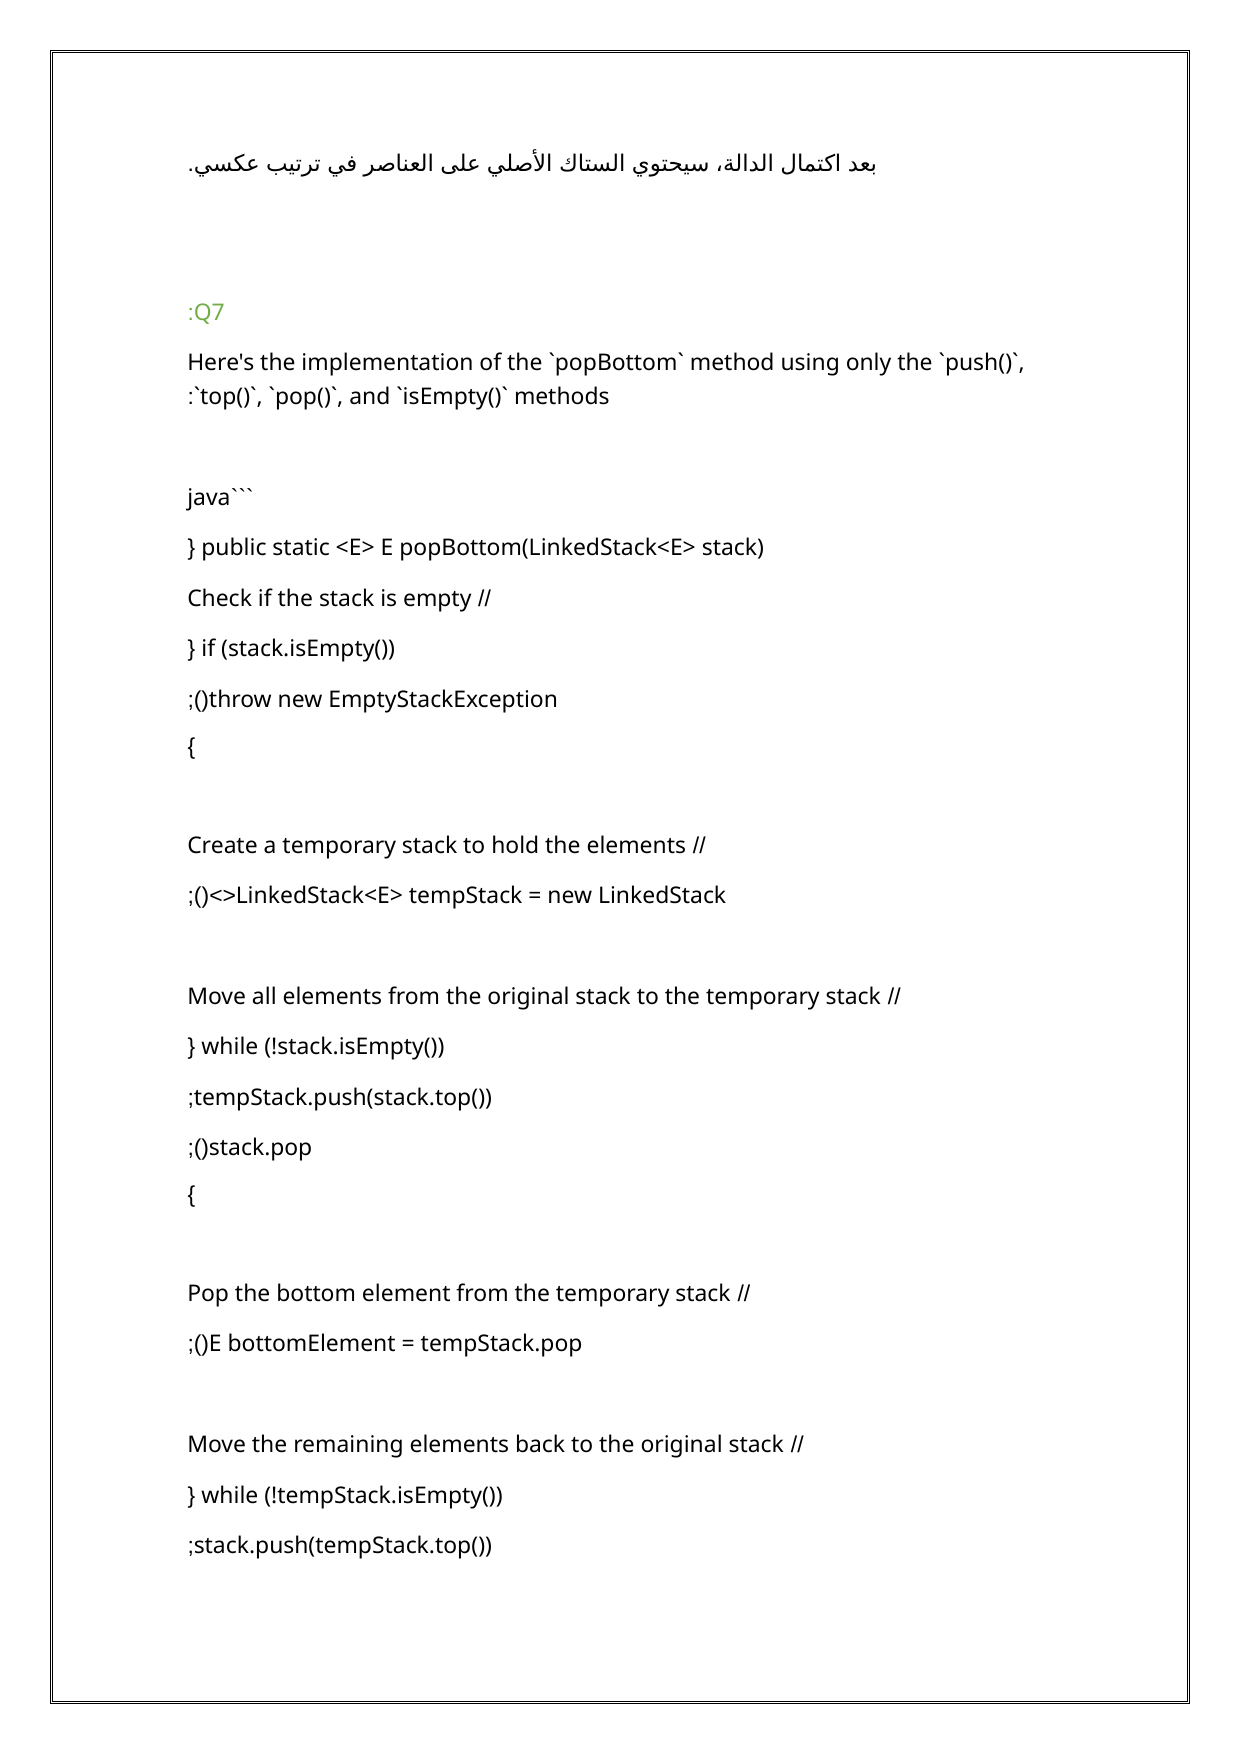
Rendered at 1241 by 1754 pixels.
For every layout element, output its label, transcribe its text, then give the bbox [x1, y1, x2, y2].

text // Check if the stack is empty [187, 582, 1053, 613]
text // Pop the bottom element from the temporary stack [187, 1277, 1053, 1308]
text while (!stack.isEmpty()) { [187, 1030, 1053, 1061]
text while (!tempStack.isEmpty()) { [187, 1479, 1053, 1510]
text E bottomElement = tempStack.pop(); [187, 1327, 1053, 1359]
text بعد اكتمال الدالة، سيحتوي الستاك الأصلي على العناصر في ترتيب عكسي. [187, 150, 1053, 176]
text // Move all elements from the original stack to the temporary stack [187, 980, 1053, 1011]
text public static <E> E popBottom(LinkedStack<E> stack) { [187, 531, 1053, 563]
text Here's the implementation of the `popBottom` method using only the `push()`, `top()`, `pop()`, and `isEmpty()` methods: [187, 346, 1053, 411]
text } [187, 1181, 1053, 1208]
text stack.pop(); [187, 1131, 1053, 1162]
text // Move the remaining elements back to the original stack [187, 1428, 1053, 1459]
text } [187, 733, 1053, 759]
text ```java [187, 481, 1053, 512]
text tempStack.push(stack.top()); [187, 1081, 1053, 1112]
text LinkedStack<E> tempStack = new LinkedStack<>(); [187, 879, 1053, 910]
text throw new EmptyStackException(); [187, 683, 1053, 714]
text Q7: [187, 296, 1053, 327]
text stack.push(tempStack.top()); [187, 1529, 1053, 1560]
text // Create a temporary stack to hold the elements [187, 828, 1053, 860]
text if (stack.isEmpty()) { [187, 632, 1053, 663]
